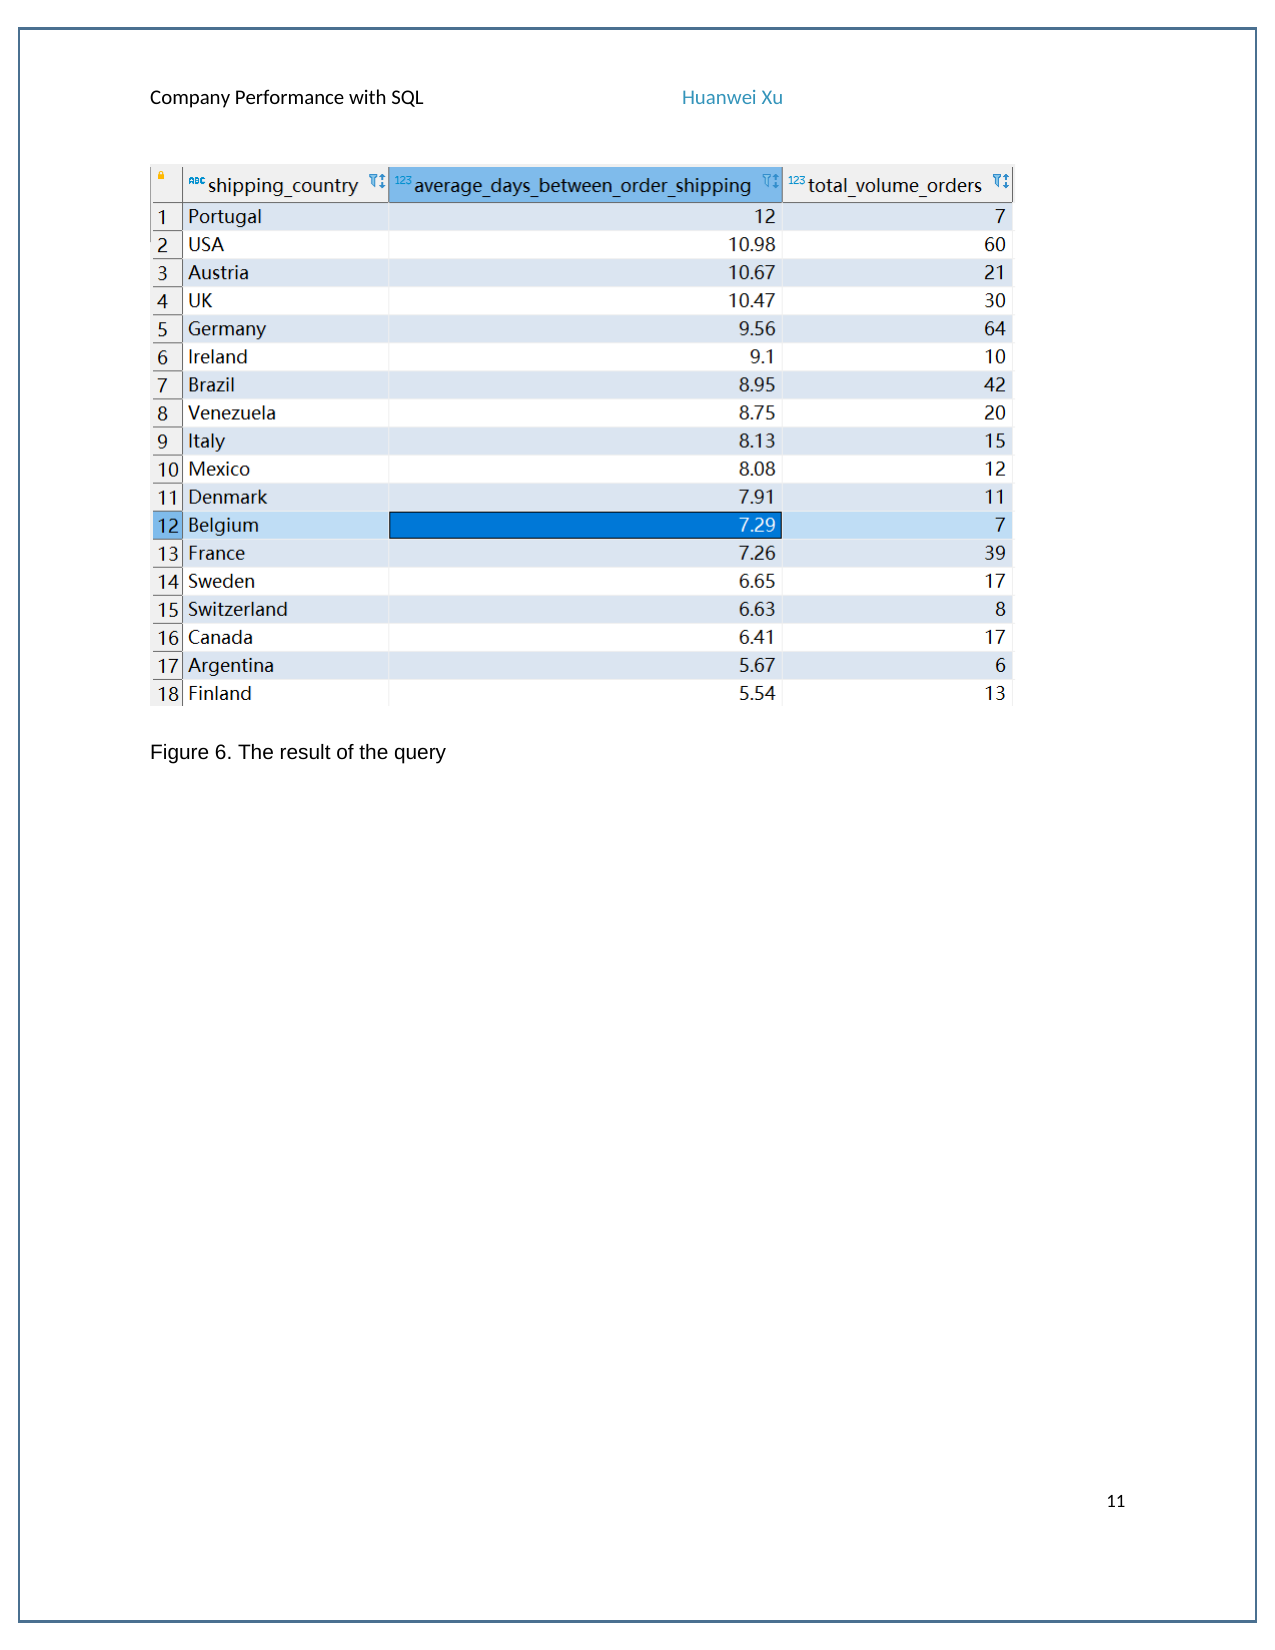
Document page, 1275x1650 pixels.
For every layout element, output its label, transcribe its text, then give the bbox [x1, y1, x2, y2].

picture [150, 164, 1016, 706]
text Figure 6. The result of the query [150, 736, 1125, 768]
